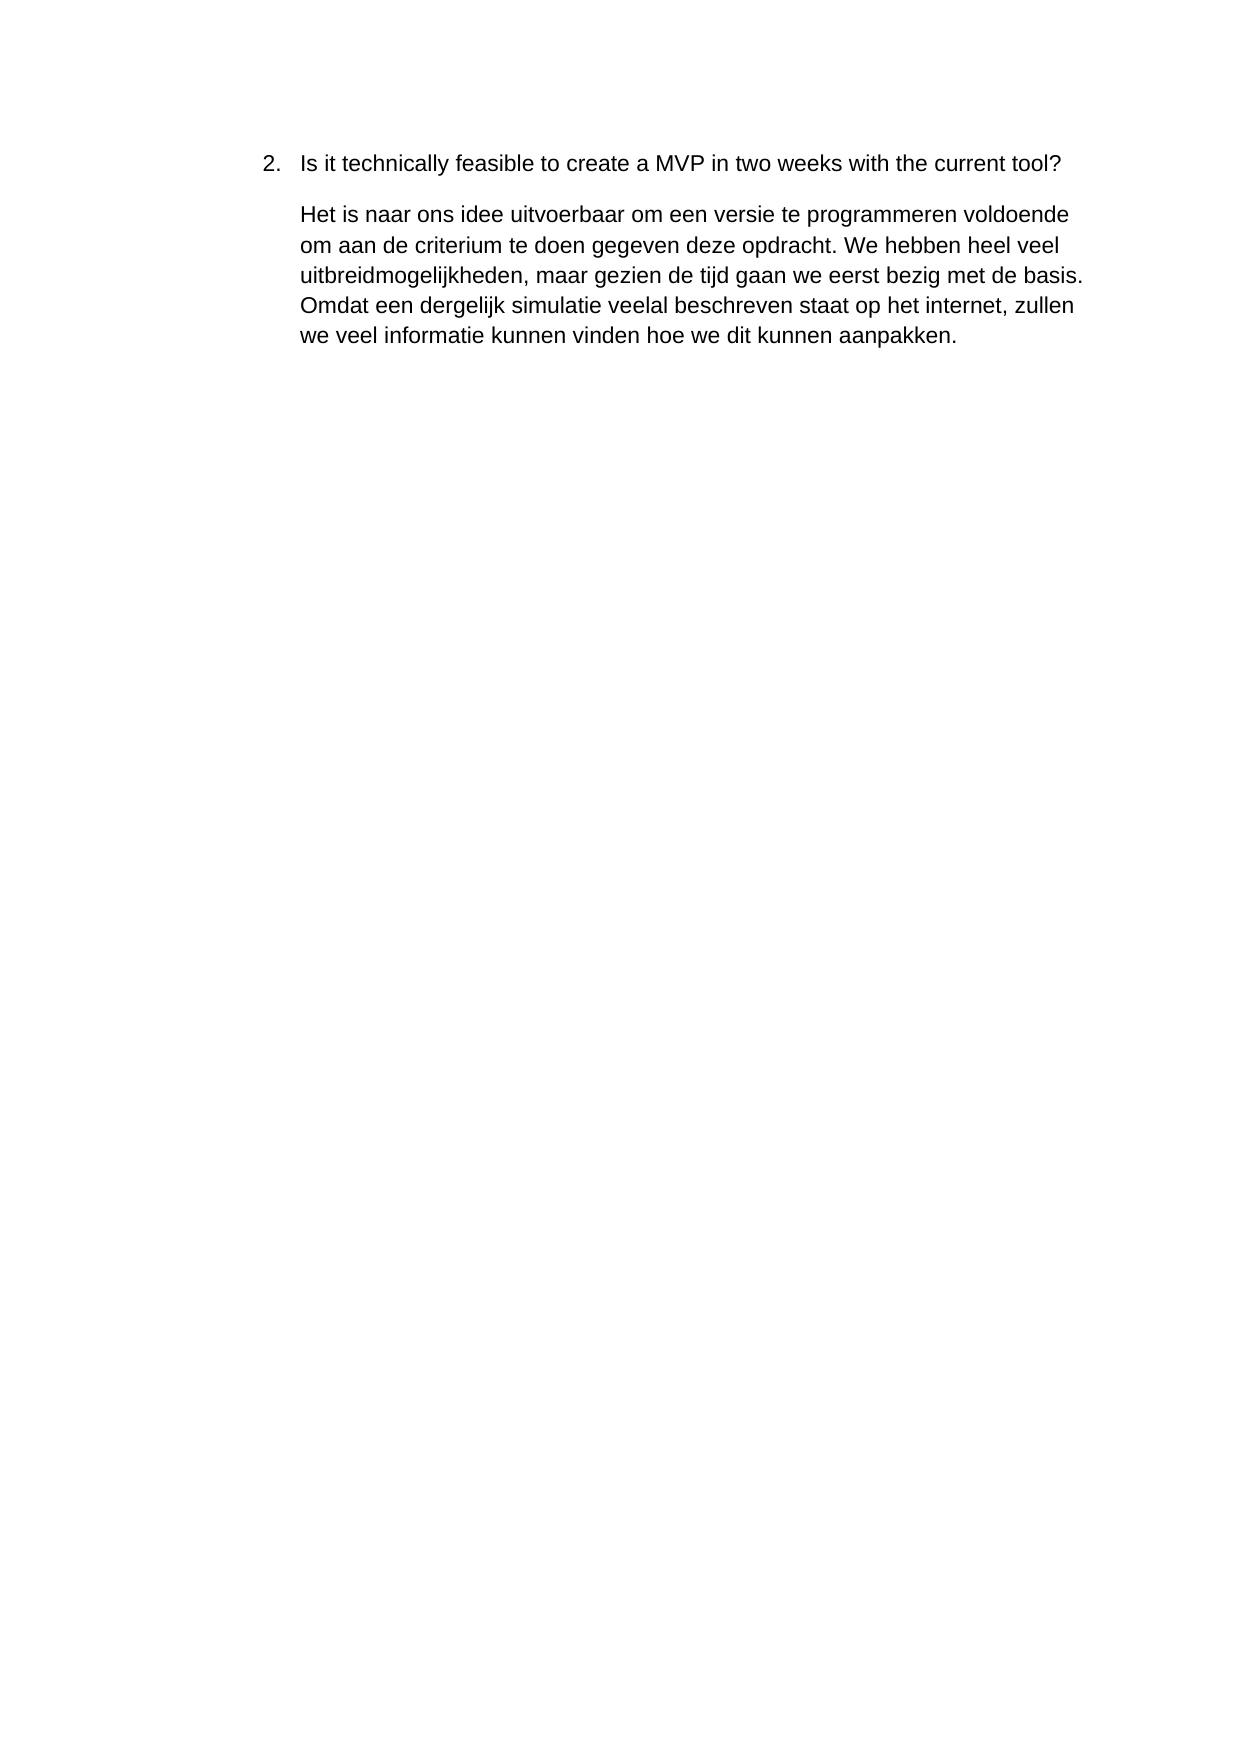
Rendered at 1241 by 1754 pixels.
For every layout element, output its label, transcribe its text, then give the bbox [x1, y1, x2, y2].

list Is it technically feasible to create a MVP in two weeks with the current tool? [262, 150, 1090, 176]
text Het is naar ons idee uitvoerbaar om een versie te programmeren voldoende om aan de criterium te doen gegeven deze opdracht. We hebben heel veel uitbreidmogelijkheden, maar gezien de tijd gaan we eerst bezig met de basis. Omdat een dergelijk simulatie veelal beschreven staat op het internet, zullen we veel informatie kunnen vinden hoe we dit kunnen aanpakken. [150, 201, 1090, 379]
